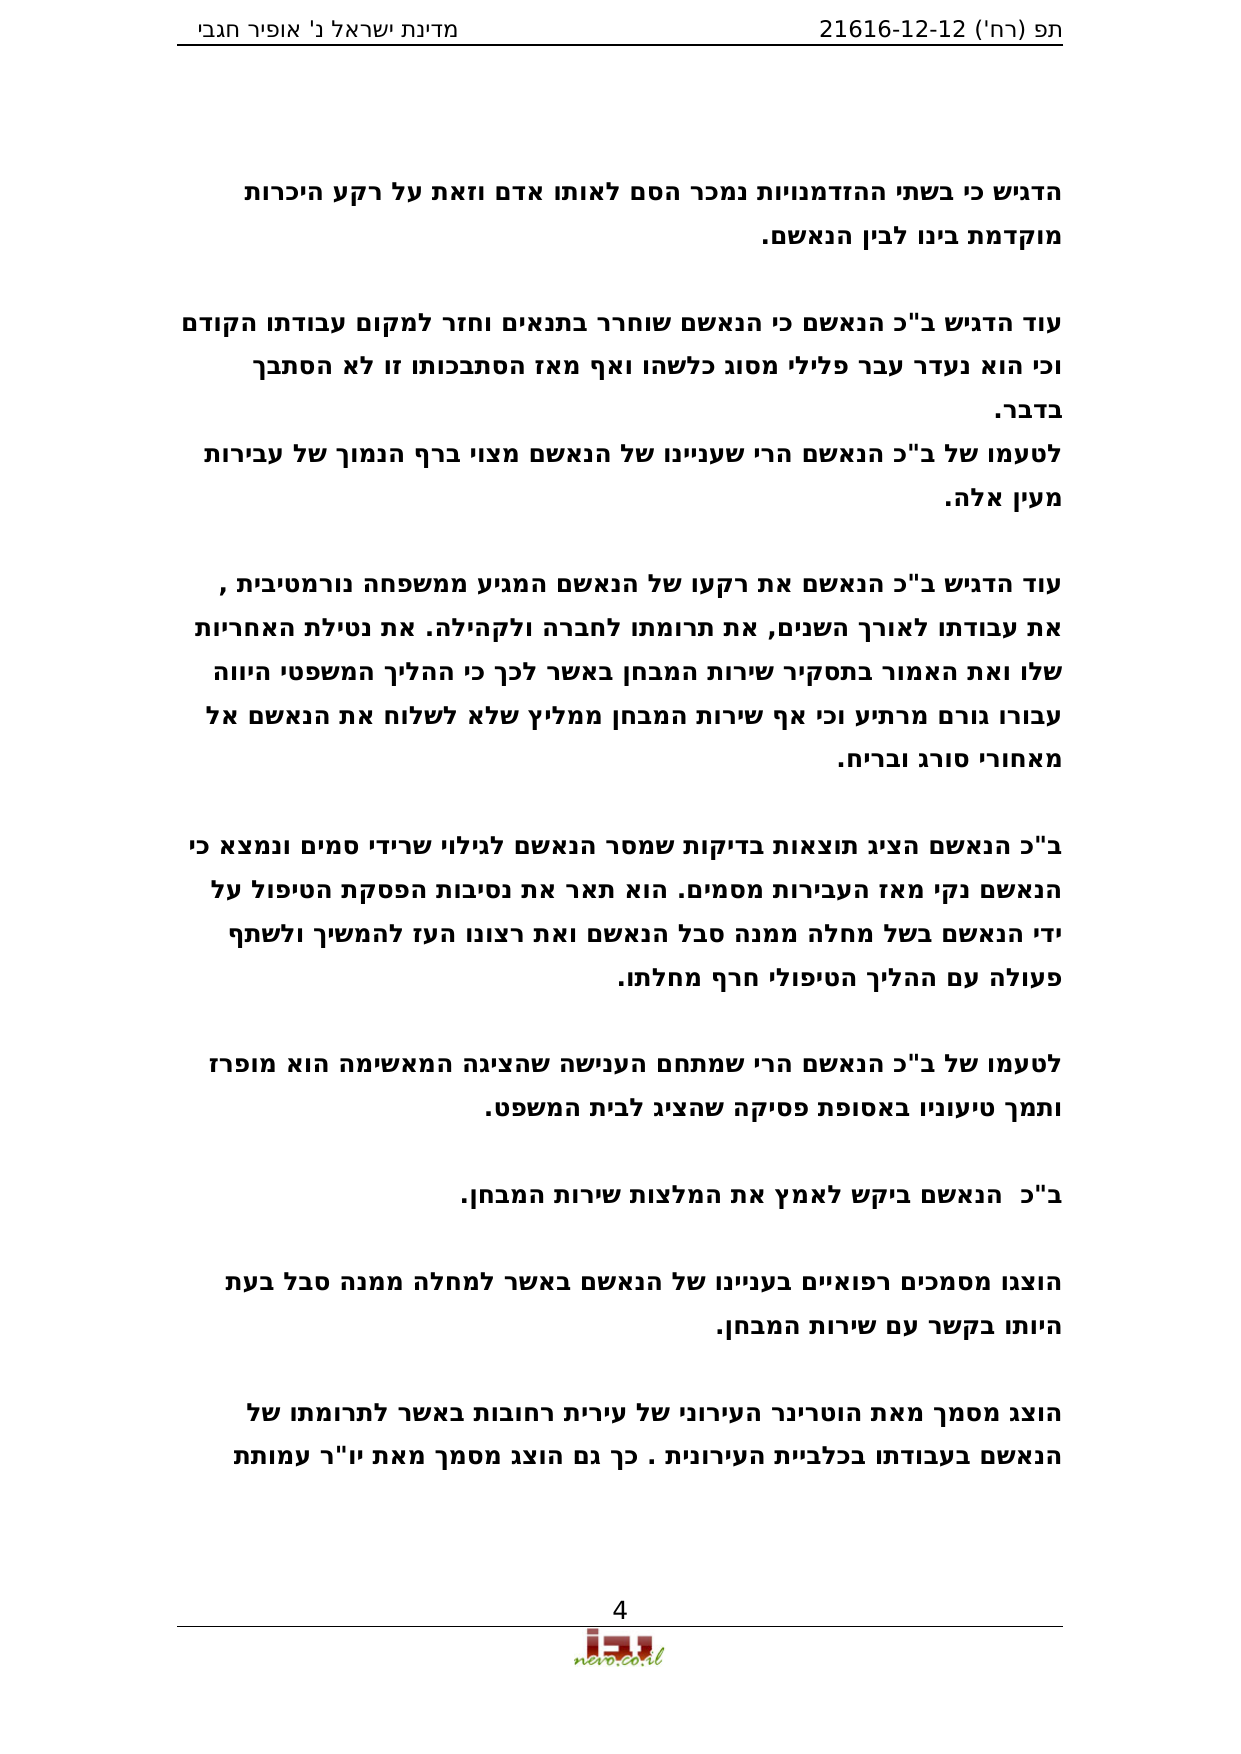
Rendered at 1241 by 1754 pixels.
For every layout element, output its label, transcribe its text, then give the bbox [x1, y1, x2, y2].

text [177, 1398, 1063, 1471]
picture [574, 1628, 666, 1667]
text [177, 177, 1063, 250]
text הוצגו מסמכים רפואיים בעניינו של הנאשם באשר למחלה ממנה סבל בעת היותו בקשר עם שירות המבחן. [177, 1267, 1063, 1340]
text ב"כ הנאשם הציג תוצאות בדיקות שמסר הנאשם לגילוי שרידי סמים ונמצא כי הנאשם נקי מאז העבירות מסמים. הוא תאר את נסיבות הפסקת הטיפול על ידי הנאשם בשל מחלה ממנה סבל הנאשם ואת רצונו העז להמשיך ולשתף פעולה עם ההליך הטיפולי חרף מחלתו. [177, 832, 1063, 992]
text ב"כ הנאשם ביקש לאמץ את המלצות שירות המבחן. [177, 1180, 1063, 1209]
text לטעמו של ב"כ הנאשם הרי שעניינו של הנאשם מצוי ברף הנמוך של עבירות מעין אלה. [177, 439, 1063, 512]
text לטעמו של ב"כ הנאשם הרי שמתחם הענישה שהציגה המאשימה הוא מופרז ותמך טיעוניו באסופת פסיקה שהציג לבית המשפט. [177, 1050, 1063, 1123]
text עוד הדגיש ב"כ הנאשם את רקעו של הנאשם המגיע ממשפחה נורמטיבית , את עבודתו לאורך השנים, את תרומתו לחברה ולקהילה. את נטילת האחריות שלו ואת האמור בתסקיר שירות המבחן באשר לכך כי ההליך המשפטי היווה עבורו גורם מרתיע וכי אף שירות המבחן ממליץ שלא לשלוח את הנאשם אל מאחורי סורג ובריח. [177, 570, 1063, 774]
text עוד הדגיש ב"כ הנאשם כי הנאשם שוחרר בתנאים וחזר למקום עבודתו הקודם וכי הוא נעדר עבר פלילי מסוג כלשהו ואף מאז הסתבכותו זו לא הסתבך בדבר. [177, 308, 1063, 424]
